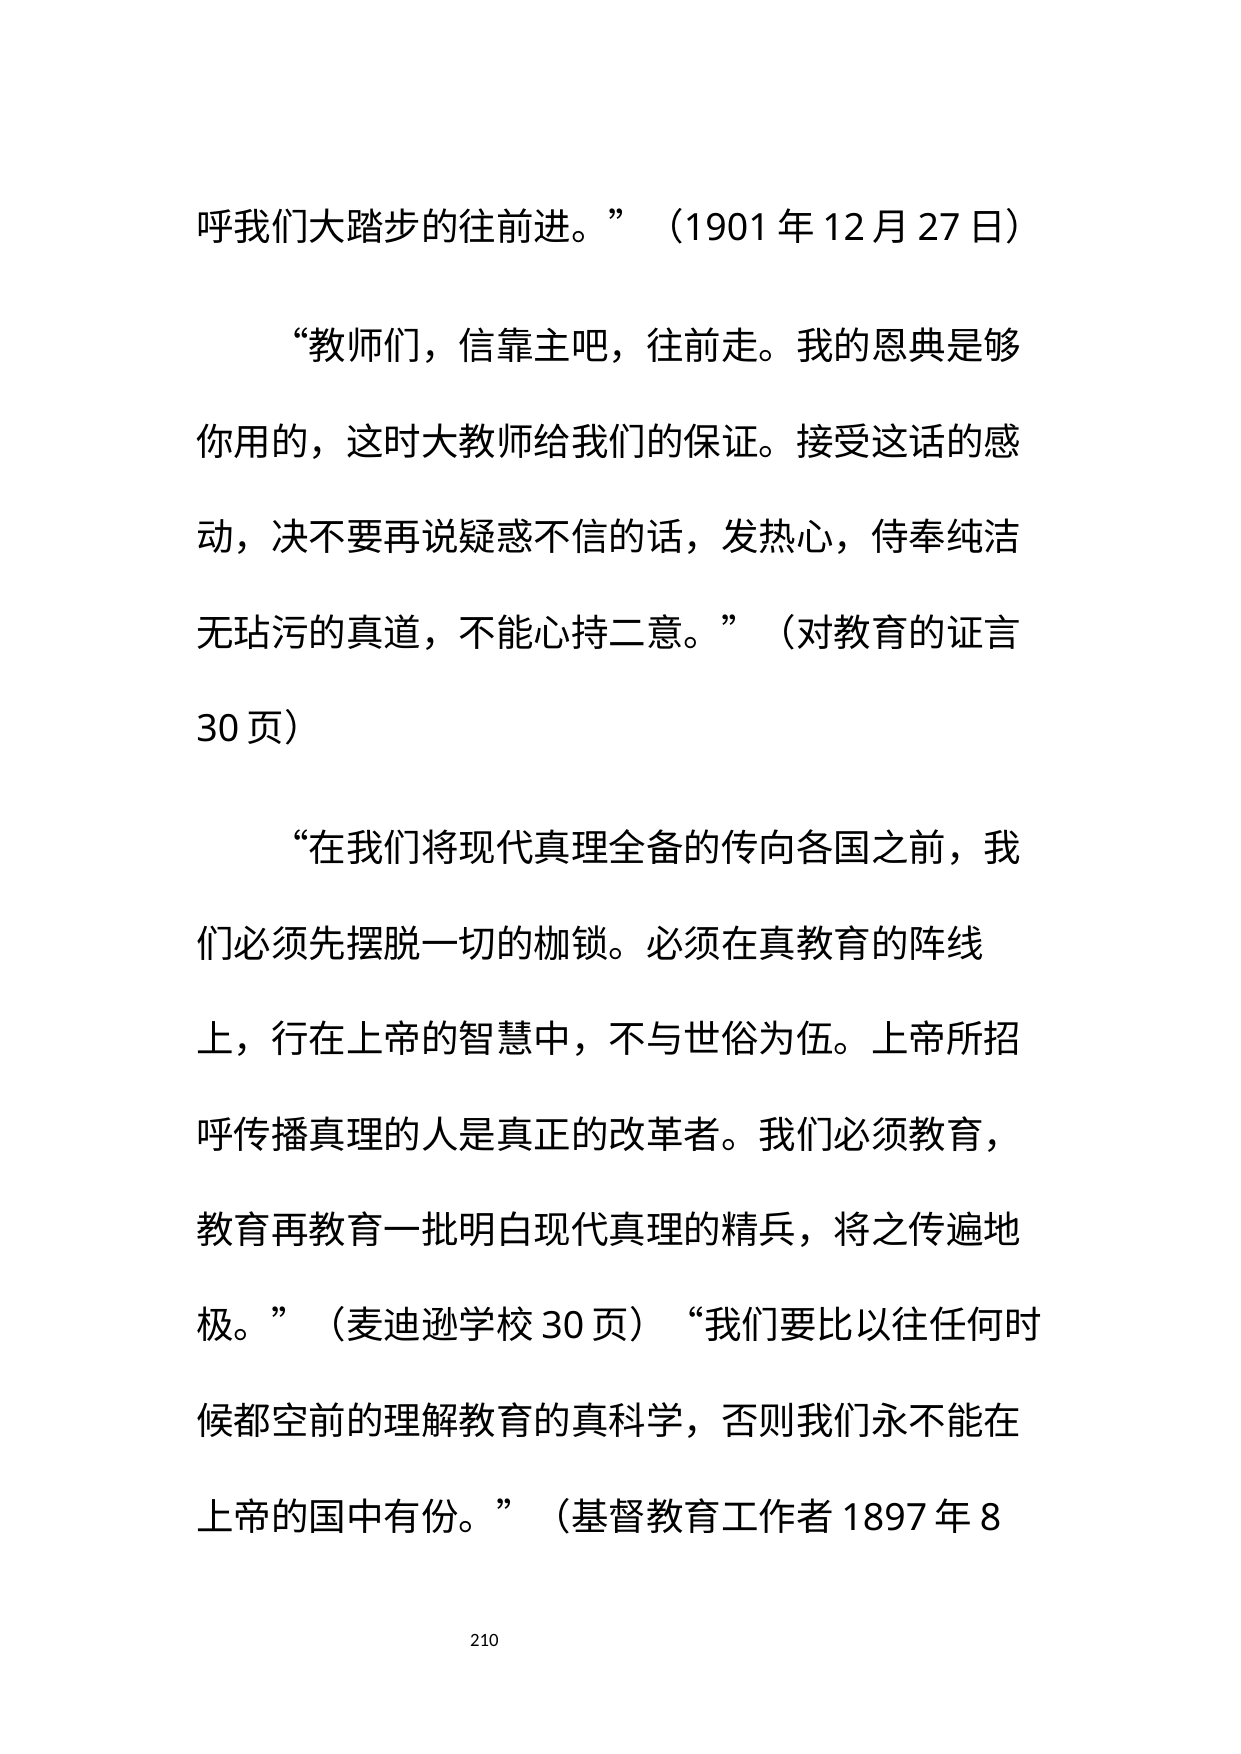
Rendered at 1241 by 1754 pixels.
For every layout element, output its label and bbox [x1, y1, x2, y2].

table_header [196, 162, 1044, 1546]
